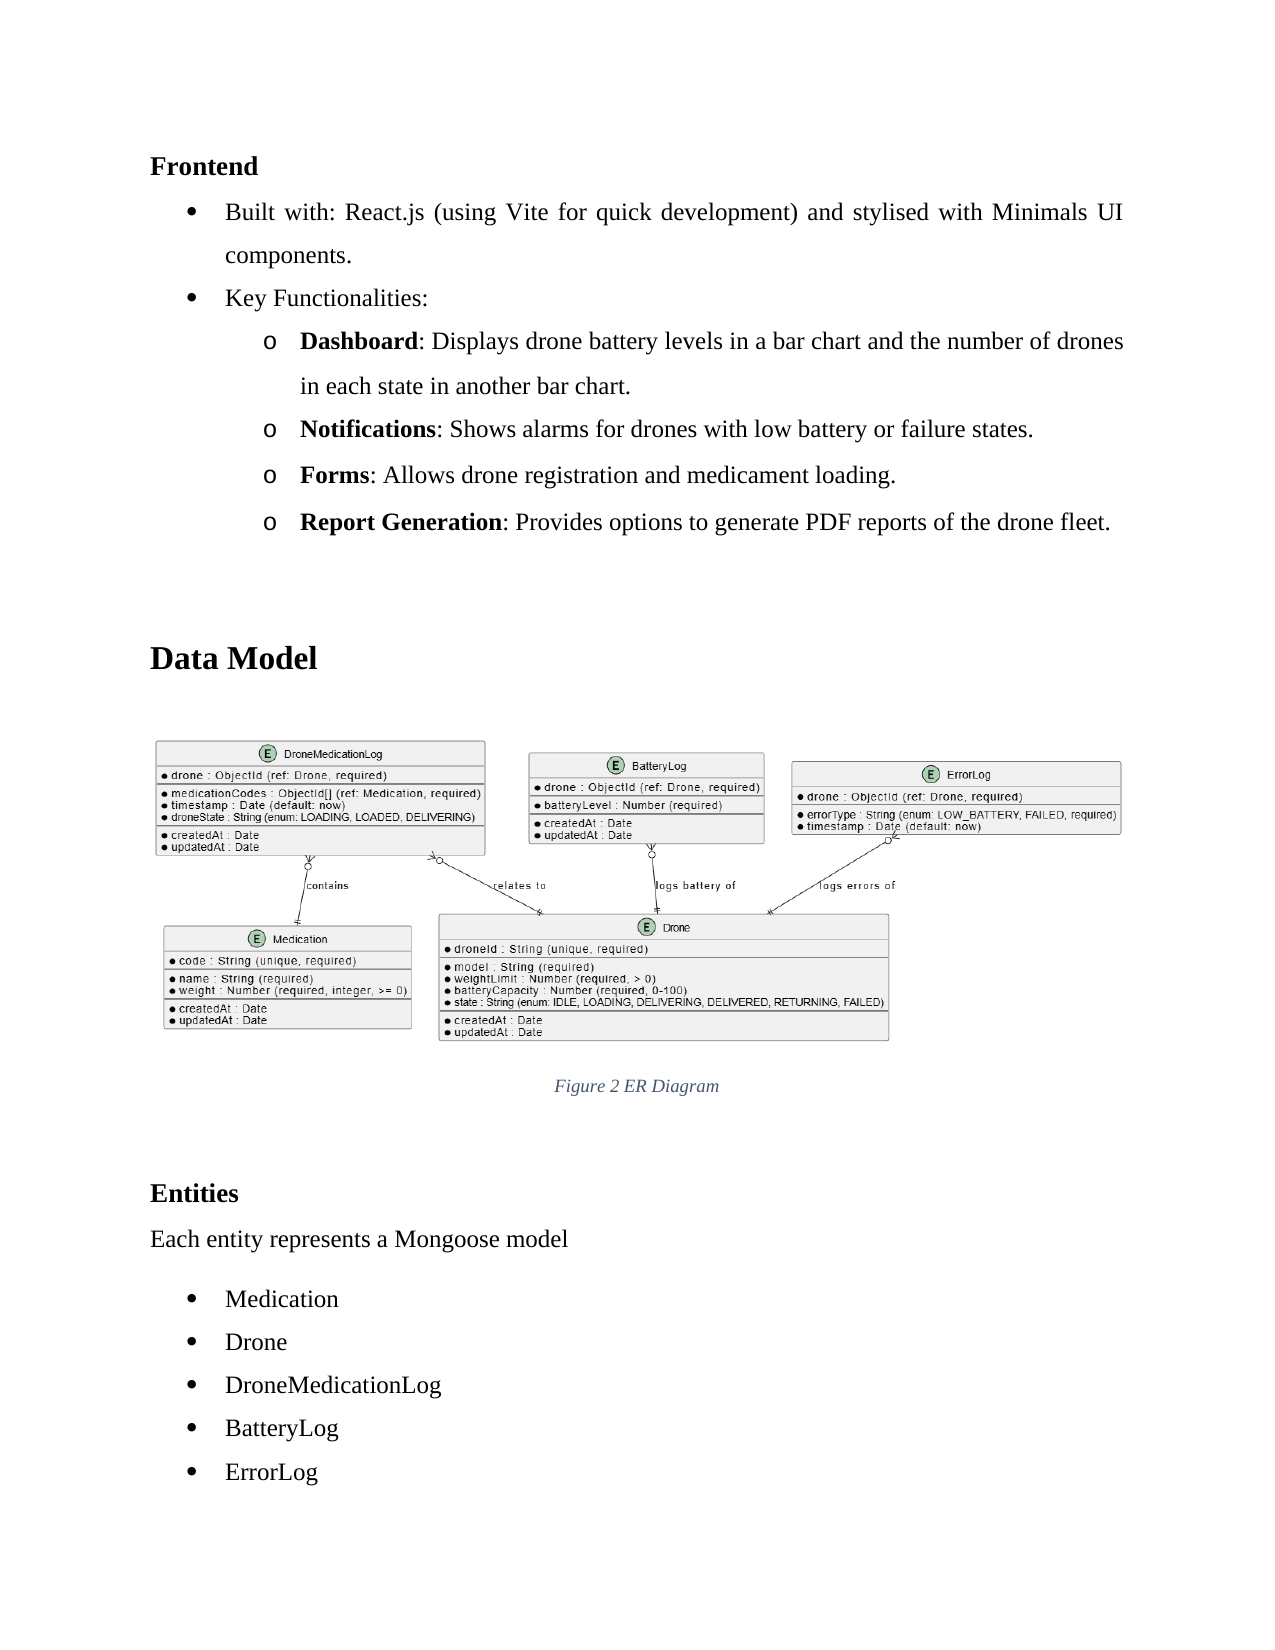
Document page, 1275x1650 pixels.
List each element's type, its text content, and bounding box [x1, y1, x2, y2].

list Dashboard: Displays drone battery levels in a bar chart and the number of drones in each state in another bar chart. [262, 326, 1125, 400]
list Key Functionalities: [187, 283, 1125, 312]
list Drone [187, 1327, 1125, 1356]
list Forms: Allows drone registration and medicament loading. [262, 461, 1125, 491]
list Notifications: Shows alarms for drones with low battery or failure states. [262, 414, 1125, 445]
text Each entity represents a Mongoose model [150, 1224, 1125, 1253]
subtitle Data Model [150, 638, 1125, 676]
text Figure 2 ER Diagram [150, 1075, 1125, 1097]
subtitle Frontend [150, 150, 1125, 181]
list ErrorLog [187, 1457, 1125, 1485]
list Built with: React.js (using Vite for quick development) and stylised with Minimals UI components. [187, 197, 1125, 268]
list Report Generation: Provides options to generate PDF reports of the drone fleet. [262, 507, 1125, 538]
picture [150, 736, 1125, 1045]
subtitle Entities [150, 1178, 1125, 1209]
list BatteryLog [187, 1413, 1125, 1442]
list Medication [187, 1284, 1125, 1313]
list DroneMedicationLog [187, 1370, 1125, 1399]
